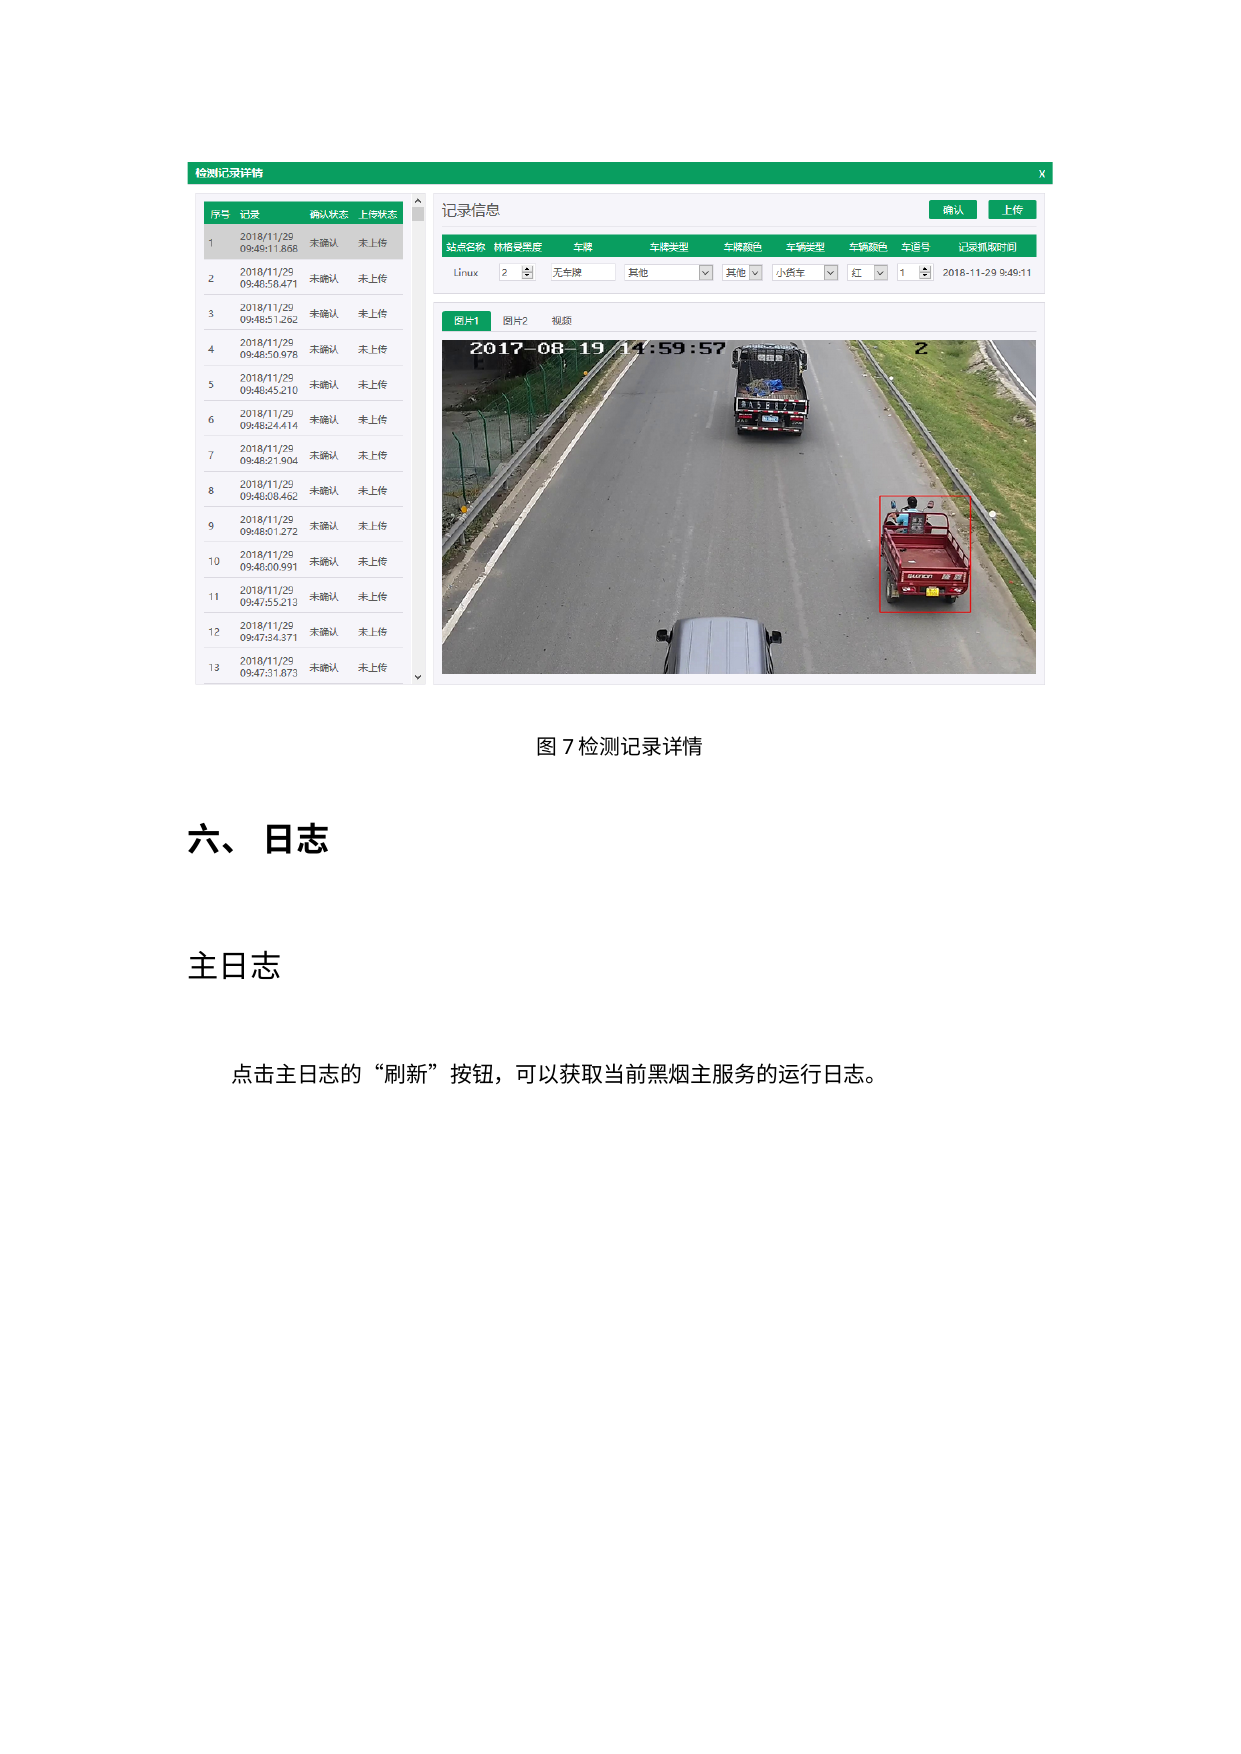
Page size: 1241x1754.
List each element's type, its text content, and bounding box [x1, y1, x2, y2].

picture [187, 162, 1053, 693]
subtitle 主日志 [187, 931, 1053, 996]
subtitle 日志 [187, 804, 1053, 869]
text 点击主日志的“刷新”按钮，可以获取当前黑烟主服务的运行日志。 [187, 1056, 1053, 1089]
text 图 7 检测记录详情 [187, 729, 1053, 762]
